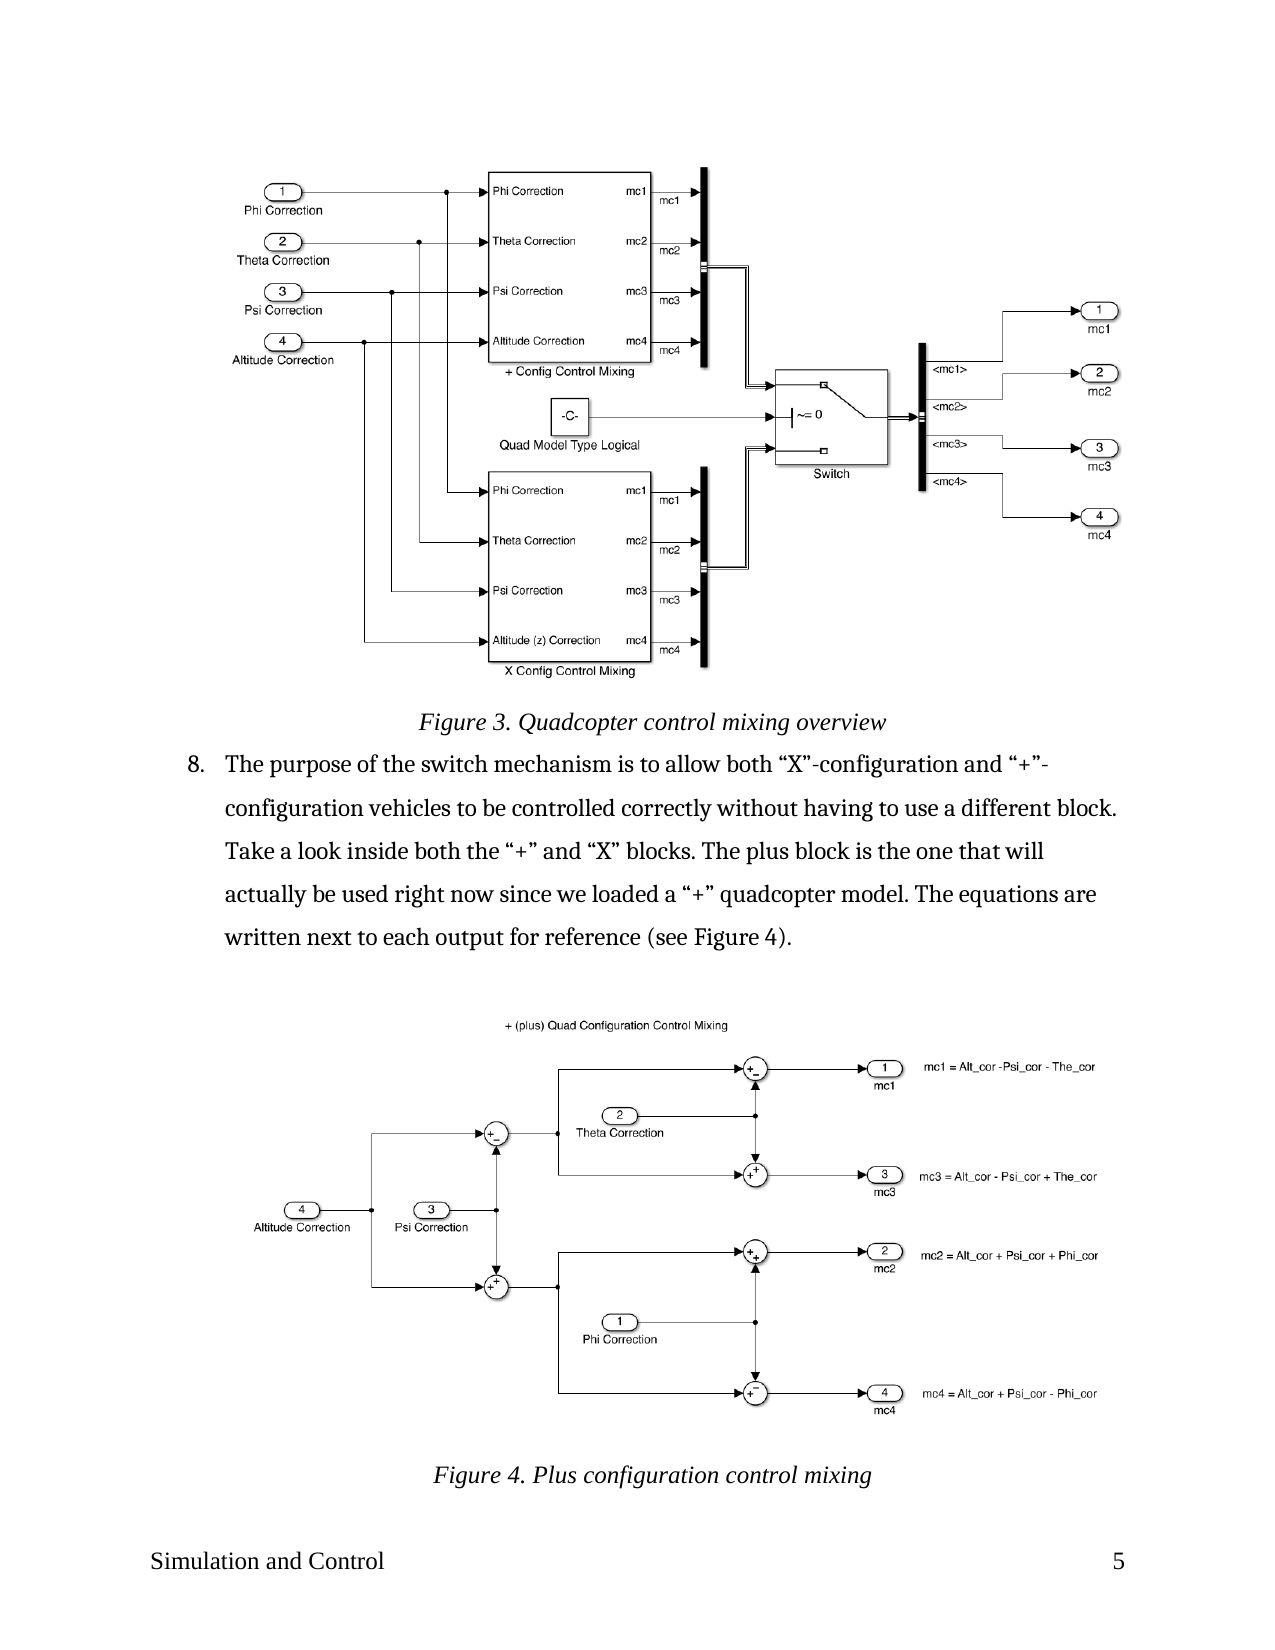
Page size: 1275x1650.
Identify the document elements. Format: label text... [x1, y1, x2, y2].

list The purpose of the switch mechanism is to allow both “X”-configuration and “+”-configuration vehicles to be controlled correctly without having to use a different block. Take a look inside both the “+” and “X” blocks. The plus block is the one that will actually be used right now since we loaded a “+” quadcopter model. The equations are written next to each output for reference (see Figure 4). [187, 750, 1125, 952]
picture [225, 150, 1125, 693]
picture [244, 966, 1106, 1446]
text Figure 4. Plus configuration control mixing [180, 1460, 1125, 1488]
text Figure 3. Quadcopter control mixing overview [180, 707, 1125, 736]
